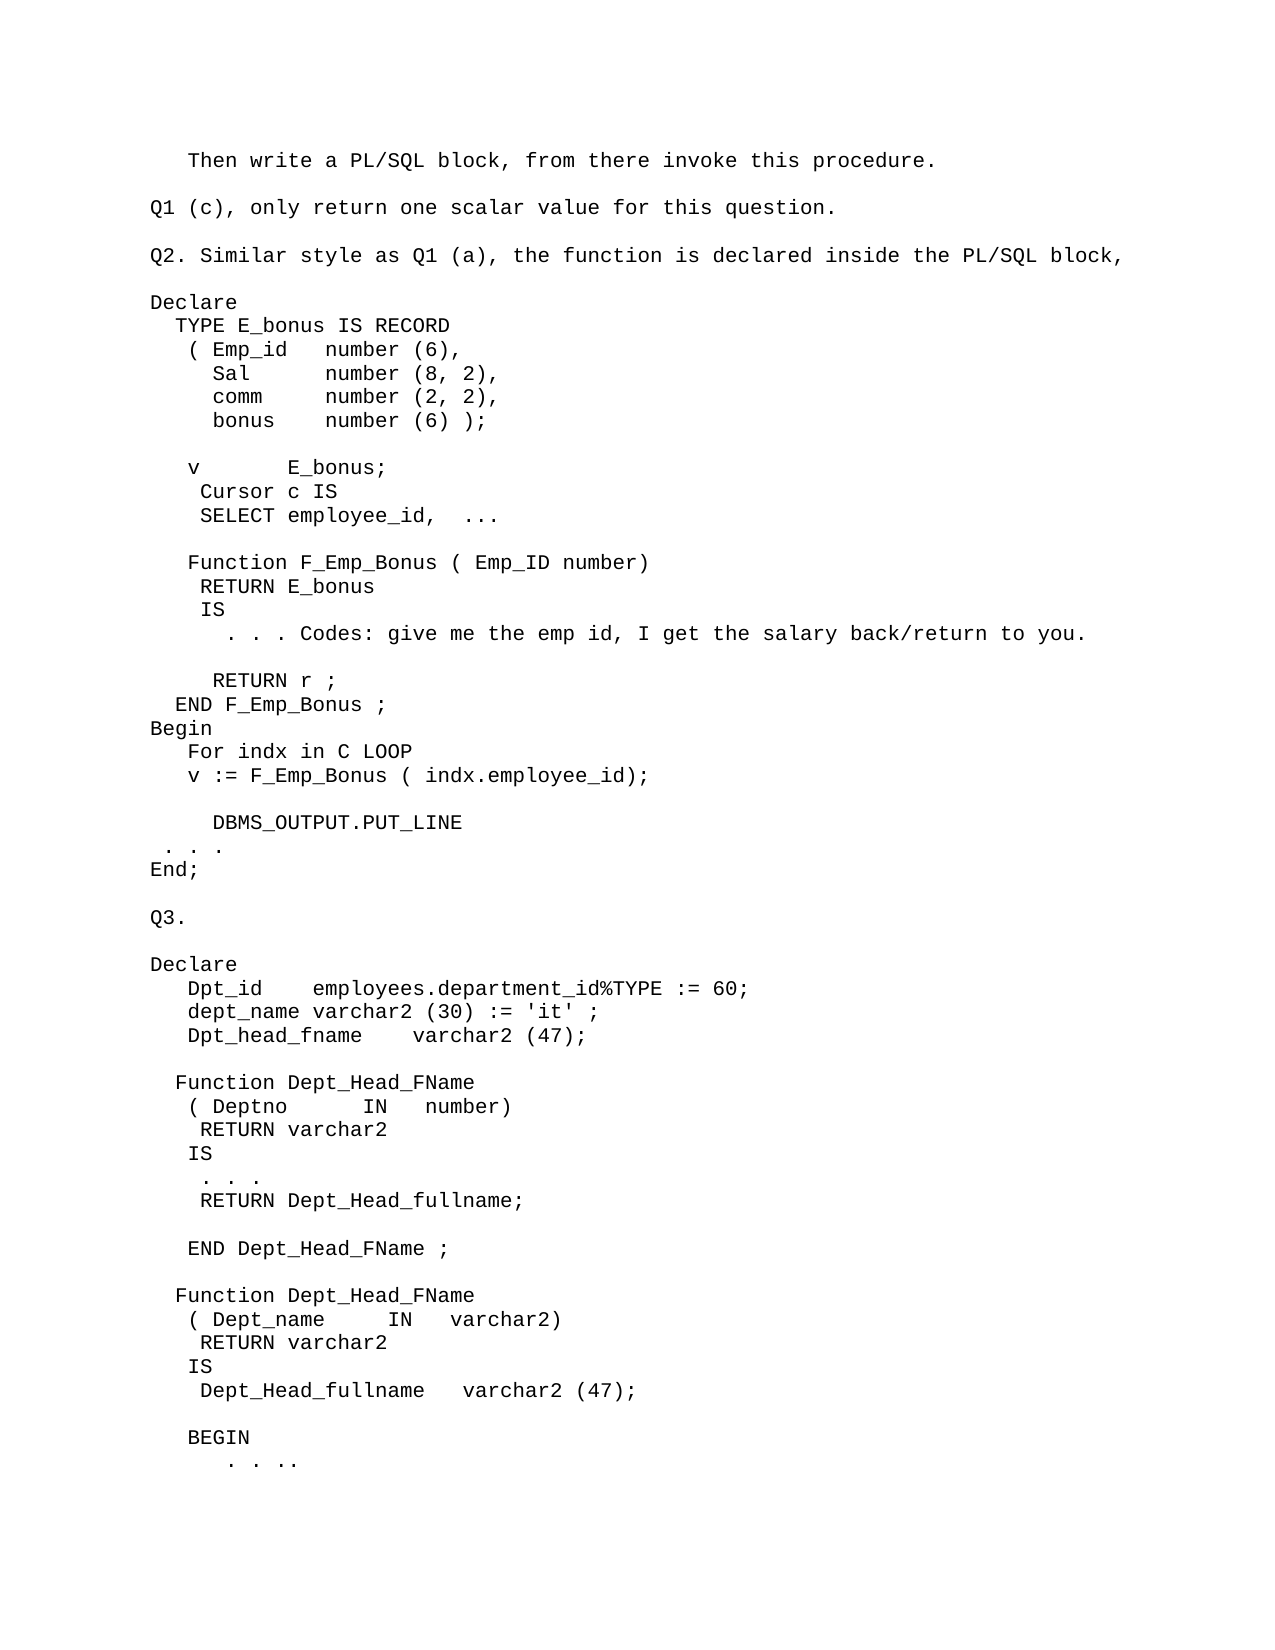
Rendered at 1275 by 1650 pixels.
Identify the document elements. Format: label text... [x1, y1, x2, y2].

text RETURN varchar2 [150, 1119, 1125, 1143]
text RETURN r ; [150, 670, 1125, 694]
text IS [150, 1356, 1125, 1379]
text Function F_Emp_Bonus ( Emp_ID number) [150, 552, 1125, 576]
text RETURN E_bonus [150, 576, 1125, 599]
text v := F_Emp_Bonus ( indx.employee_id); [150, 765, 1125, 788]
text Begin [150, 717, 1125, 741]
text Q3. [150, 907, 1125, 930]
text Function Dept_Head_FName [150, 1072, 1125, 1096]
text For indx in C LOOP [150, 741, 1125, 765]
text Q1 (c), only return one scalar value for this question. [150, 197, 1125, 221]
text Dpt_head_fname varchar2 (47); [150, 1025, 1125, 1048]
text comm number (2, 2), [150, 386, 1125, 410]
text . . . [150, 836, 1125, 859]
text . . . Codes: give me the emp id, I get the salary back/return to you. [150, 623, 1125, 647]
text . . . [150, 1167, 1125, 1190]
text . . .. [150, 1451, 1125, 1474]
text Dept_Head_fullname varchar2 (47); [150, 1379, 1125, 1403]
text RETURN Dept_Head_fullname; [150, 1190, 1125, 1214]
text ( Deptno IN number) [150, 1096, 1125, 1119]
text Dpt_id employees.department_id%TYPE := 60; [150, 978, 1125, 1001]
text END Dept_Head_FName ; [150, 1238, 1125, 1261]
text Sal number (8, 2), [150, 363, 1125, 386]
text End; [150, 859, 1125, 883]
text Function Dept_Head_FName [150, 1285, 1125, 1309]
text Cursor c IS [150, 481, 1125, 505]
text SELECT employee_id, ... [150, 505, 1125, 528]
text IS [150, 599, 1125, 623]
text Then write a PL/SQL block, from there invoke this procedure. [150, 150, 1125, 174]
text TYPE E_bonus IS RECORD [150, 316, 1125, 339]
text END F_Emp_Bonus ; [150, 694, 1125, 717]
text IS [150, 1143, 1125, 1167]
text DBMS_OUTPUT.PUT_LINE [150, 812, 1125, 836]
text ( Dept_name IN varchar2) [150, 1309, 1125, 1332]
text Q2. Similar style as Q1 (a), the function is declared inside the PL/SQL block, [150, 244, 1125, 268]
text bonus number (6) ); [150, 410, 1125, 434]
text ( Emp_id number (6), [150, 339, 1125, 363]
text Declare [150, 292, 1125, 316]
text dept_name varchar2 (30) := 'it' ; [150, 1001, 1125, 1025]
text RETURN varchar2 [150, 1332, 1125, 1356]
text Declare [150, 954, 1125, 978]
text BEGIN [150, 1427, 1125, 1451]
text v E_bonus; [150, 457, 1125, 481]
